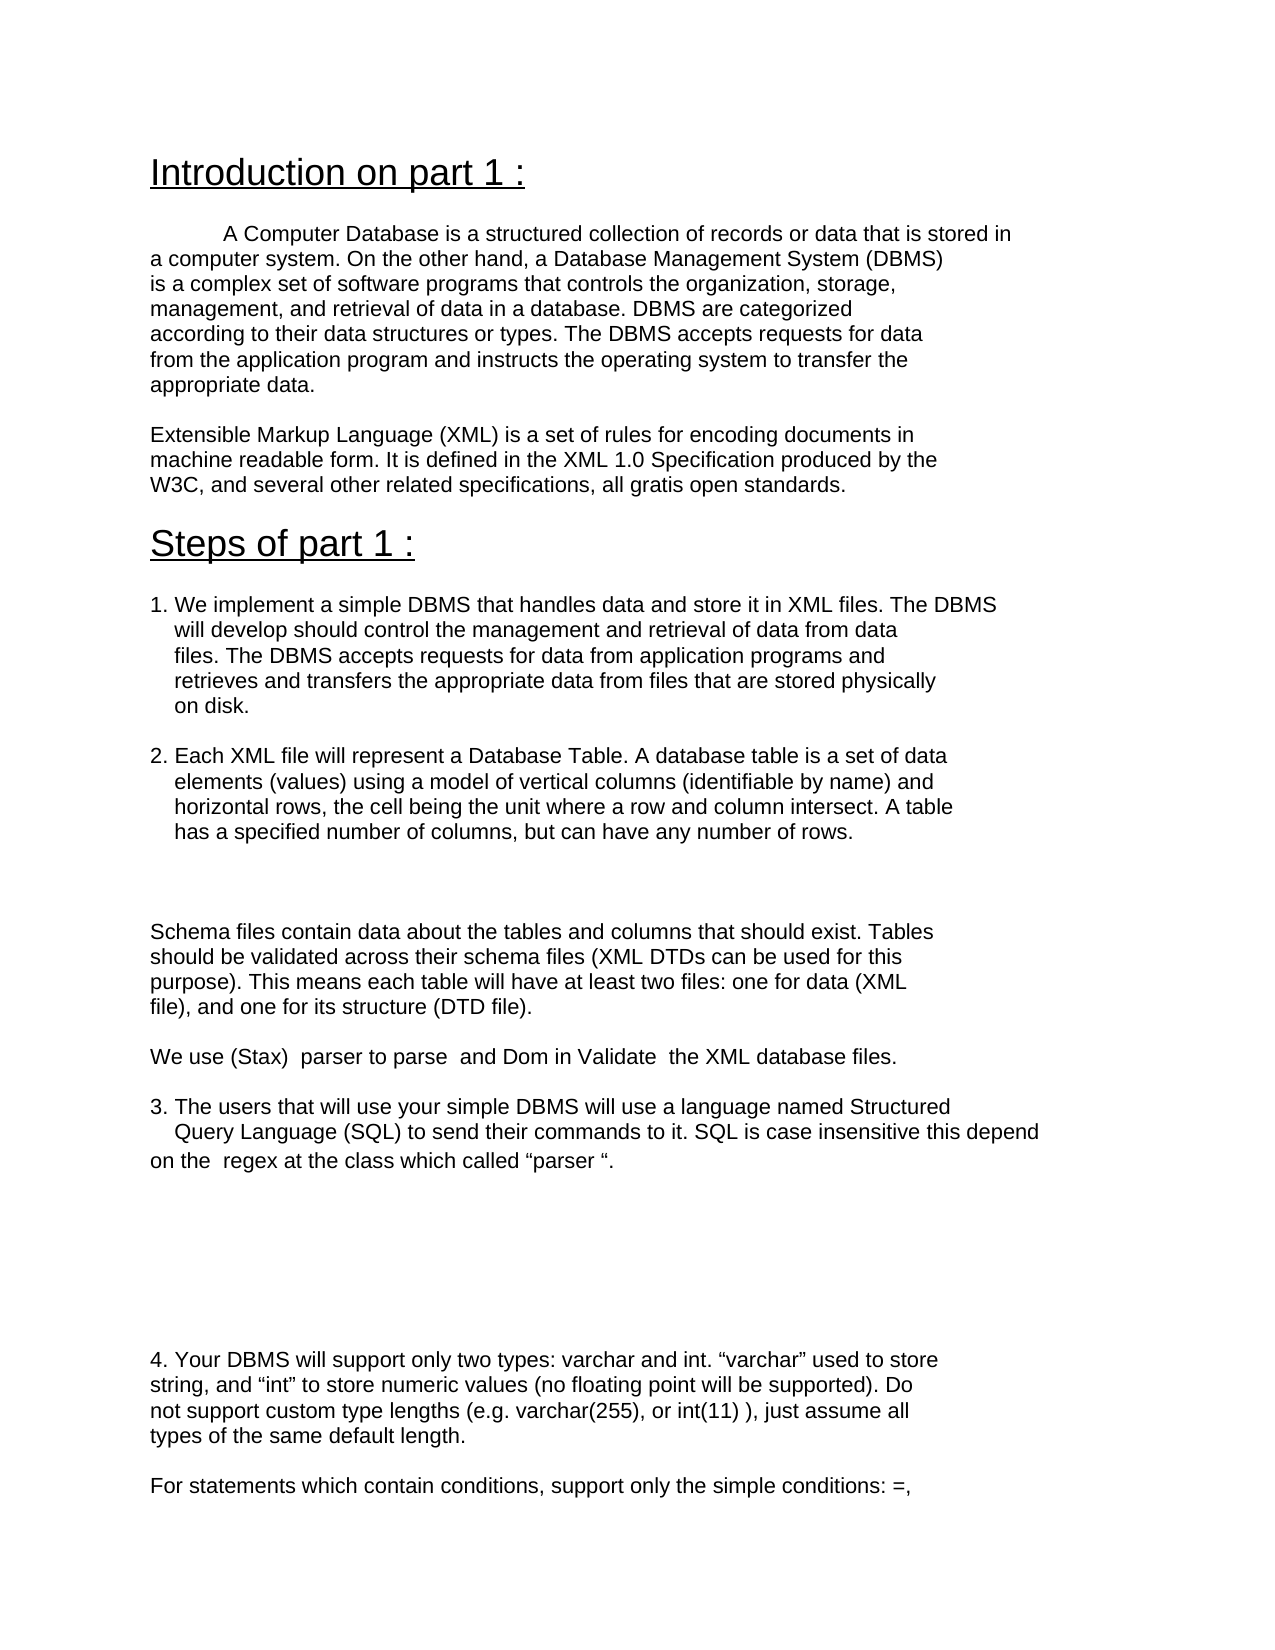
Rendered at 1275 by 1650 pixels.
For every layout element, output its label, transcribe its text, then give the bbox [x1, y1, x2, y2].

text has a specified number of columns, but can have any number of rows. [150, 819, 1125, 844]
text For statements which contain conditions, support only the simple conditions: =, [150, 1472, 1125, 1498]
text from the application program and instructs the operating system to transfer the [150, 346, 1125, 372]
text file), and one for its structure (DTD file). [150, 994, 1125, 1019]
text horizontal rows, the cell being the unit where a row and column intersect. A table [150, 794, 1125, 819]
text management, and retrieval of data in a database. DBMS are categorized [150, 296, 1125, 321]
text types of the same default length. [150, 1423, 1125, 1448]
text We use (Stax) parser to parse and Dom in Validate the XML database files. [150, 1044, 1125, 1069]
text Query Language (SQL) to send their commands to it. SQL is case insensitive this depend on the regex at the class which called “parser “. [150, 1119, 1125, 1173]
text a computer system. On the other hand, a Database Management System (DBMS) [150, 246, 1125, 271]
text Schema files contain data about the tables and columns that should exist. Tables [150, 918, 1125, 944]
text 4. Your DBMS will support only two types: varchar and int. “varchar” used to store [150, 1347, 1125, 1372]
text 1. We implement a simple DBMS that handles data and store it in XML files. The DBMS [150, 592, 1125, 617]
text Introduction on part 1 : [150, 150, 1125, 193]
text machine readable form. It is defined in the XML 1.0 Specification produced by the [150, 447, 1125, 472]
text appropriate data. [150, 372, 1125, 397]
text Steps of part 1 : [150, 522, 1125, 565]
text Extensible Markup Language (XML) is a set of rules for encoding documents in [150, 421, 1125, 447]
text retrieves and transfers the appropriate data from files that are stored physically [150, 668, 1125, 693]
text elements (values) using a model of vertical columns (identifiable by name) and [150, 768, 1125, 794]
text string, and “int” to store numeric values (no floating point will be supported). Do [150, 1372, 1125, 1397]
text 2. Each XML file will represent a Database Table. A database table is a set of data [150, 743, 1125, 768]
text on disk. [150, 693, 1125, 718]
text should be validated across their schema files (XML DTDs can be used for this [150, 944, 1125, 969]
text will develop should control the management and retrieval of data from data [150, 617, 1125, 642]
text W3C, and several other related specifications, all gratis open standards. [150, 472, 1125, 497]
text is a complex set of software programs that controls the organization, storage, [150, 271, 1125, 296]
text 3. The users that will use your simple DBMS will use a language named Structured [150, 1094, 1125, 1119]
text according to their data structures or types. The DBMS accepts requests for data [150, 321, 1125, 346]
text purpose). This means each table will have at least two files: one for data (XML [150, 969, 1125, 994]
text not support custom type lengths (e.g. varchar(255), or int(11) ), just assume all [150, 1397, 1125, 1423]
text files. The DBMS accepts requests for data from application programs and [150, 642, 1125, 668]
text A Computer Database is a structured collection of records or data that is stored in [150, 220, 1125, 246]
